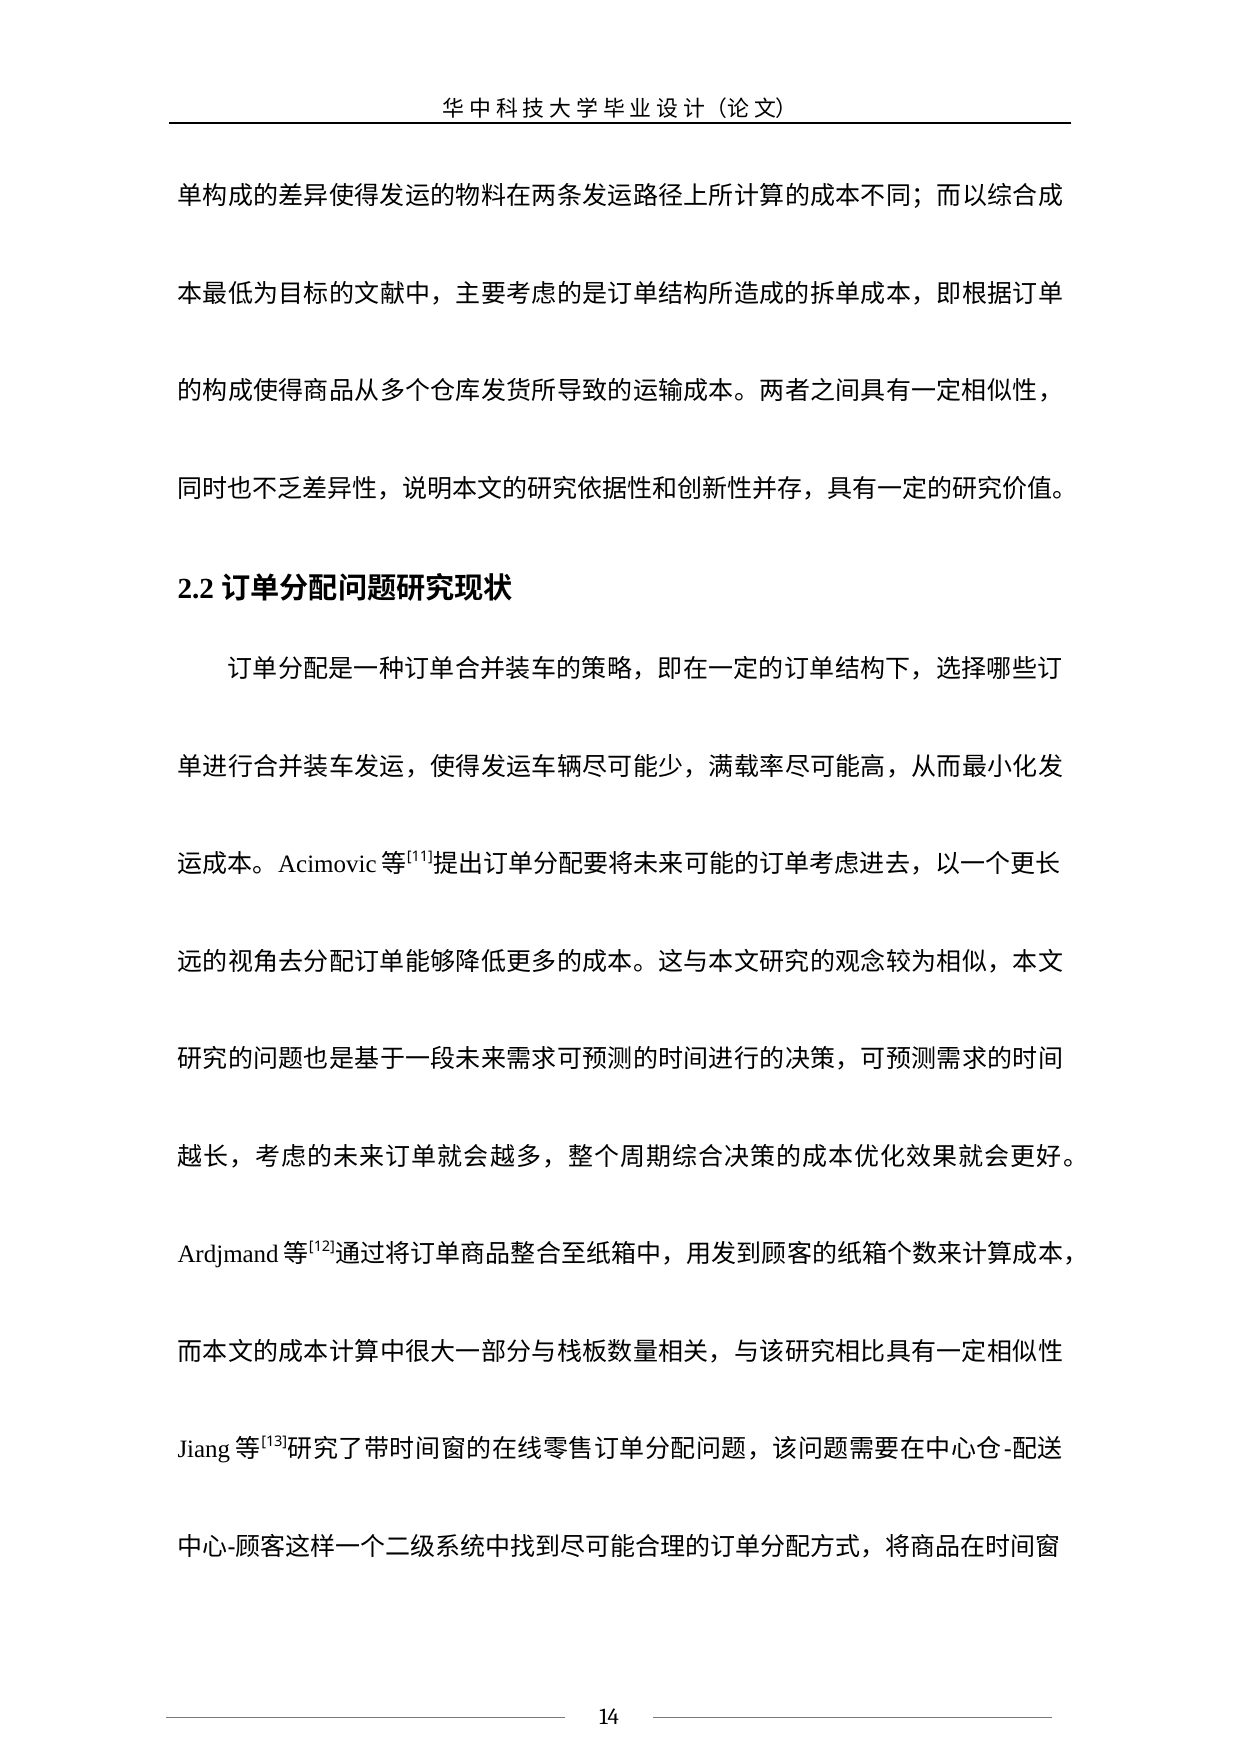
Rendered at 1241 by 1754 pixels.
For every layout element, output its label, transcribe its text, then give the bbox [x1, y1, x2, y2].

text 2.2 订单分配问题研究现状 [177, 553, 1063, 618]
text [177, 161, 1063, 519]
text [177, 634, 1063, 1577]
